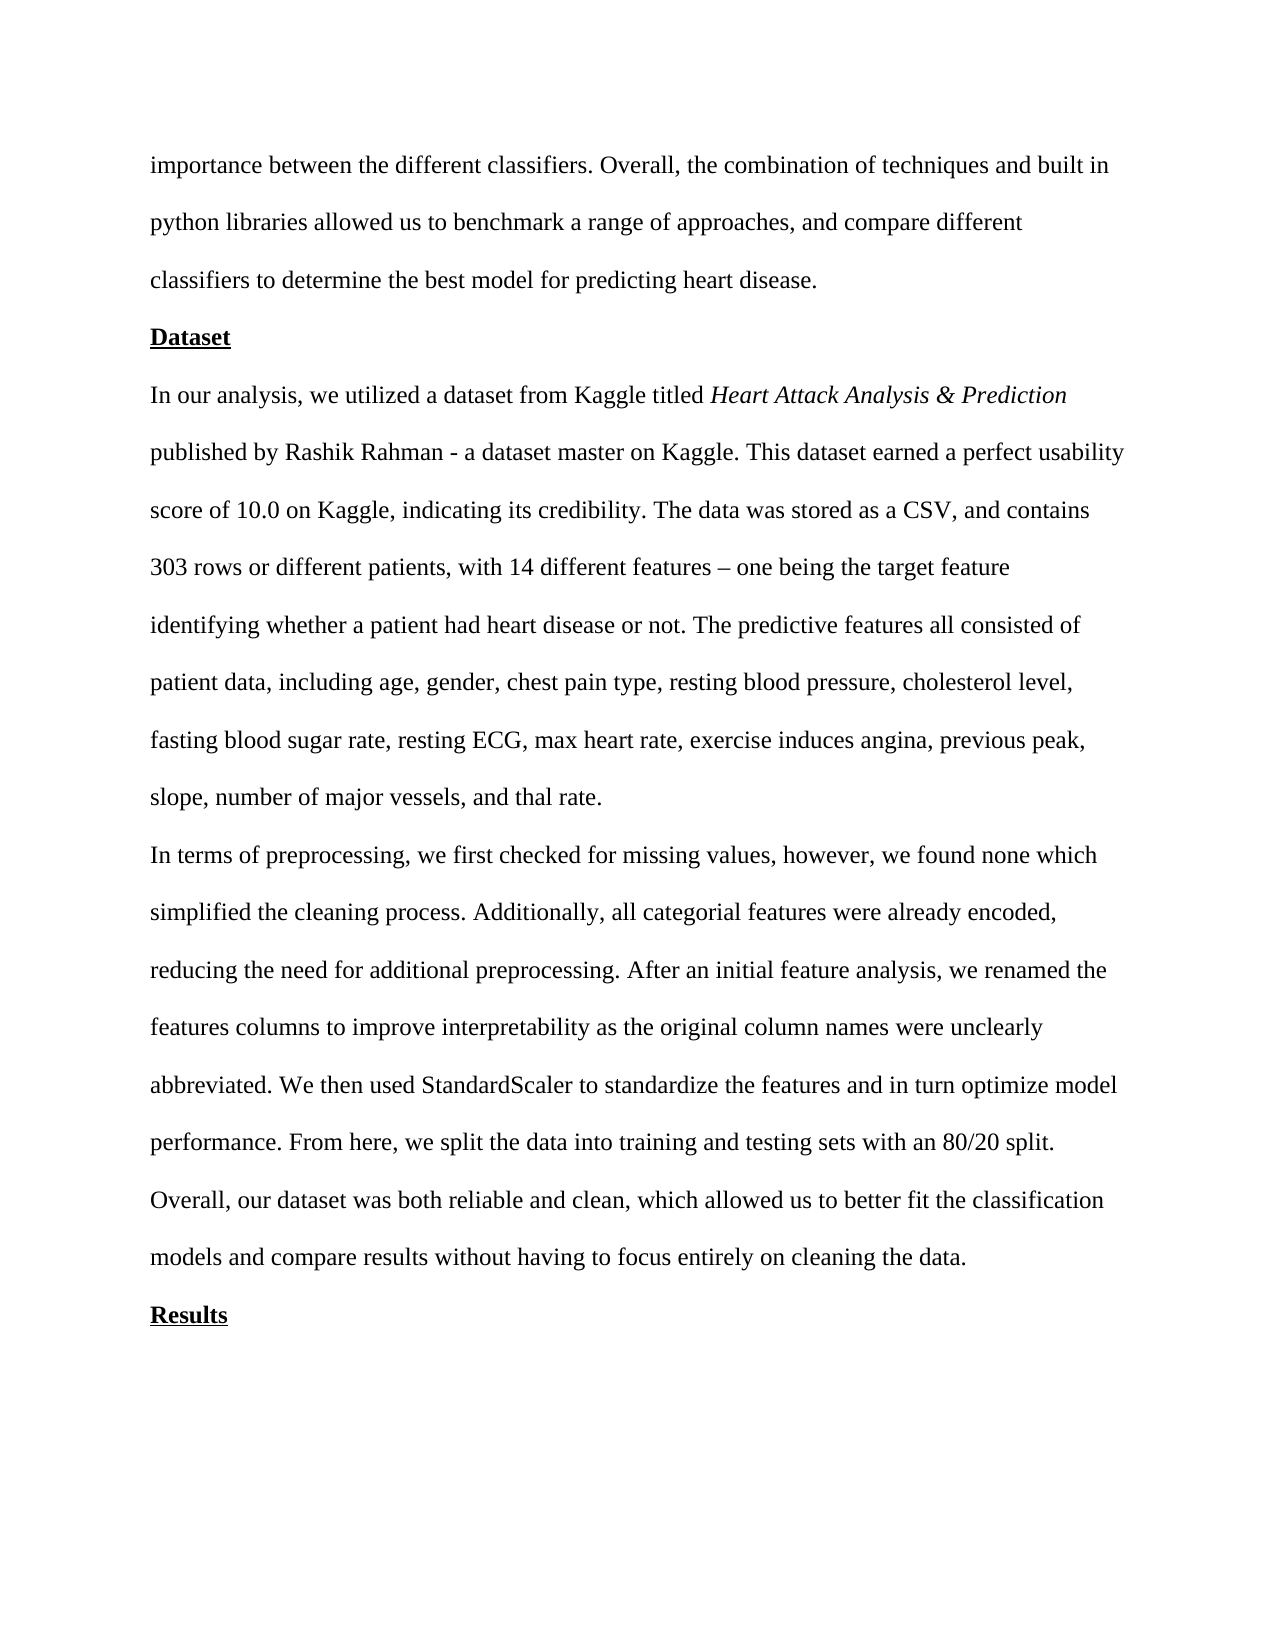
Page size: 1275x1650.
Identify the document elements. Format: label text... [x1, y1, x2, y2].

text Results [150, 1300, 1125, 1329]
text Dataset [150, 322, 1125, 351]
text In terms of preprocessing, we first checked for missing values, however, we found none which simplified the cleaning process. Additionally, all categorial features were already encoded, reducing the need for additional preprocessing. After an initial feature analysis, we renamed the features columns to improve interpretability as the original column names were unclearly abbreviated. We then used StandardScaler to standardize the features and in turn optimize model performance. From here, we split the data into training and testing sets with an 80/20 split. Overall, our dataset was both reliable and clean, which allowed us to better fit the classification models and compare results without having to focus entirely on cleaning the data. [150, 840, 1125, 1271]
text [150, 150, 1125, 294]
text In our analysis, we utilized a dataset from Kaggle titled Heart Attack Analysis & Prediction published by Rashik Rahman - a dataset master on Kaggle. This dataset earned a perfect usability score of 10.0 on Kaggle, indicating its credibility. The data was stored as a CSV, and contains 303 rows or different patients, with 14 different features – one being the target feature identifying whether a patient had heart disease or not. The predictive features all consisted of patient data, including age, gender, chest pain type, resting blood pressure, cholesterol level, fasting blood sugar rate, resting ECG, max heart rate, exercise induces angina, previous peak, slope, number of major vessels, and thal rate. [150, 380, 1125, 811]
